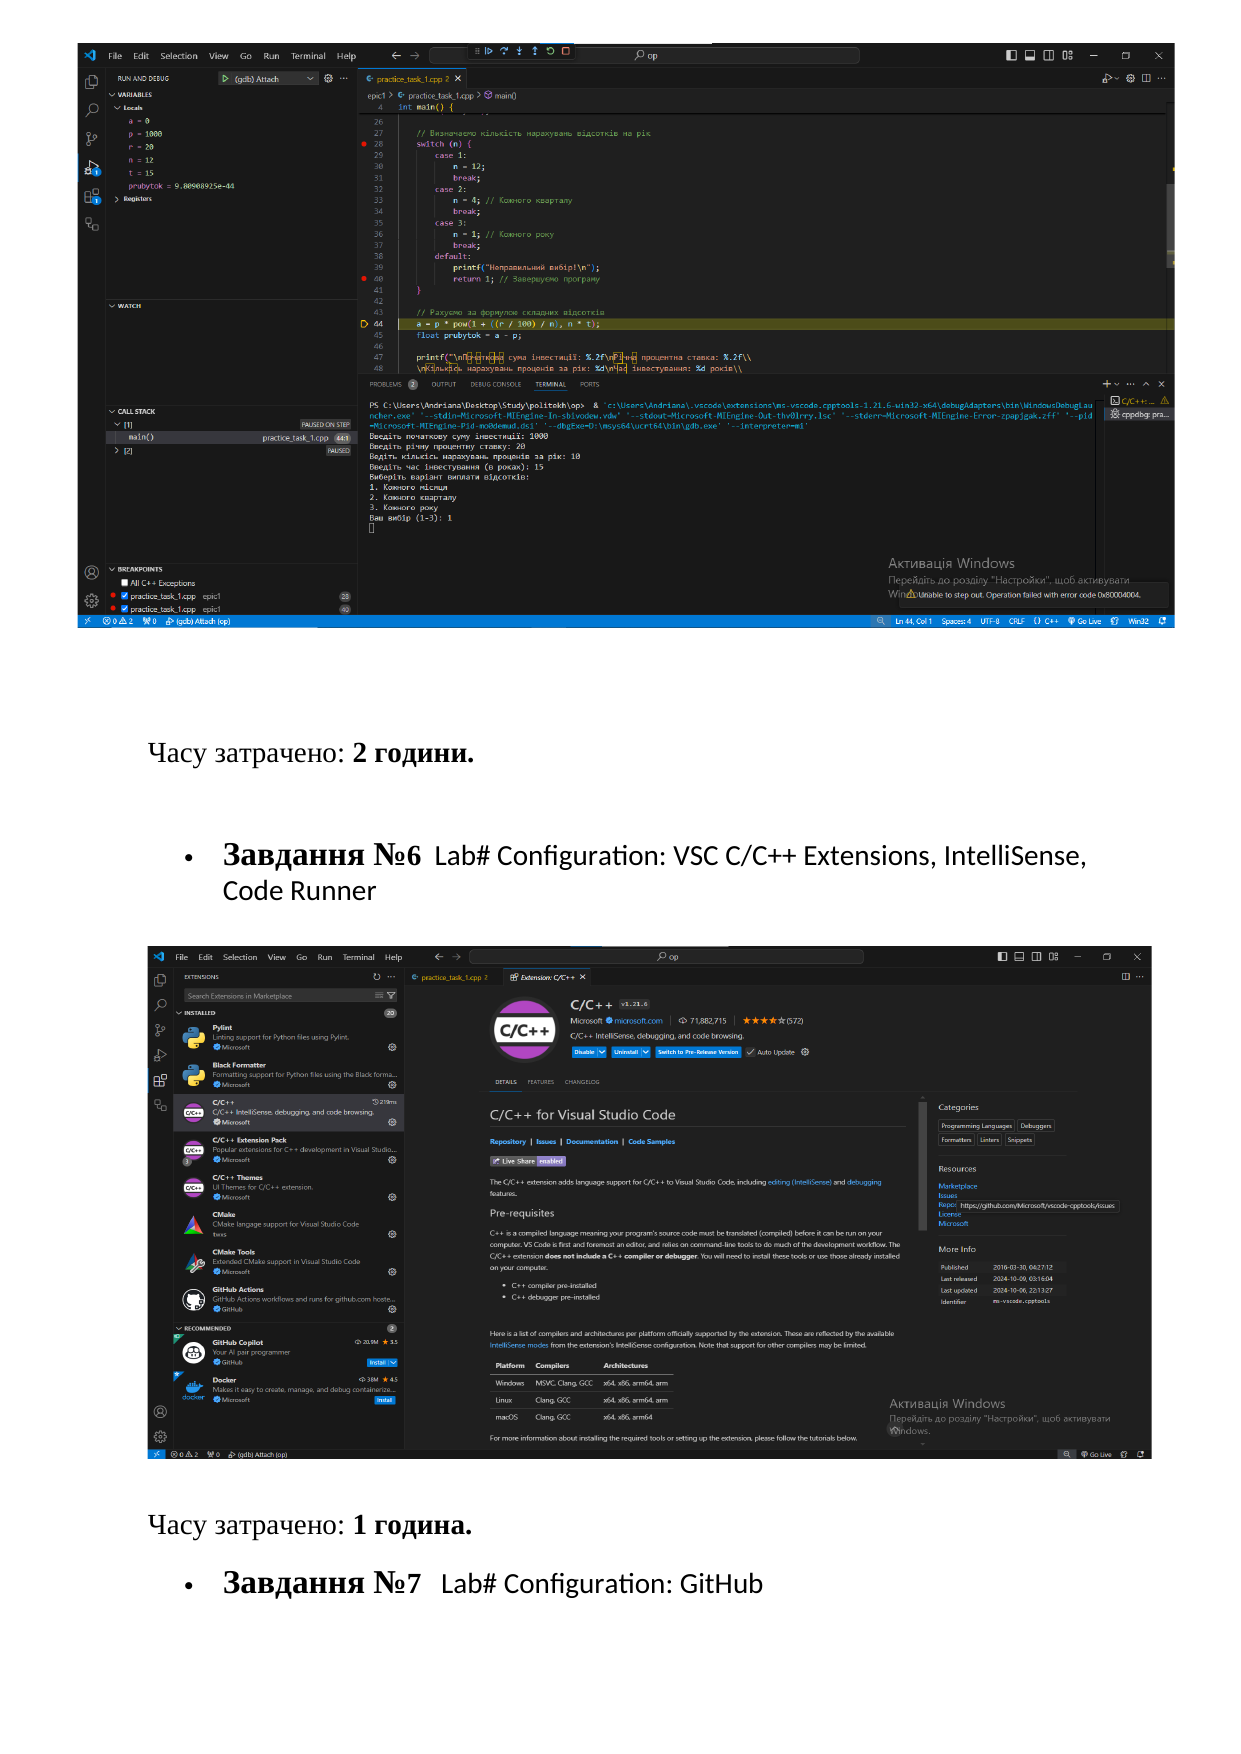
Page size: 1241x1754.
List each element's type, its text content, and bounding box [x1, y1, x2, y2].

picture [77, 43, 1175, 628]
picture [147, 946, 1152, 1459]
list Завдання №6 Lab# Configuration: VSC C/C++ Extensions, IntelliSense, Code Runner [185, 834, 1152, 908]
text Часу затрачено: 1 година. [148, 1507, 1152, 1540]
text Часу затрачено: 2 години. [148, 735, 1152, 769]
list Завдання №7 Lab# Configuration: GitHub [185, 1562, 1152, 1600]
